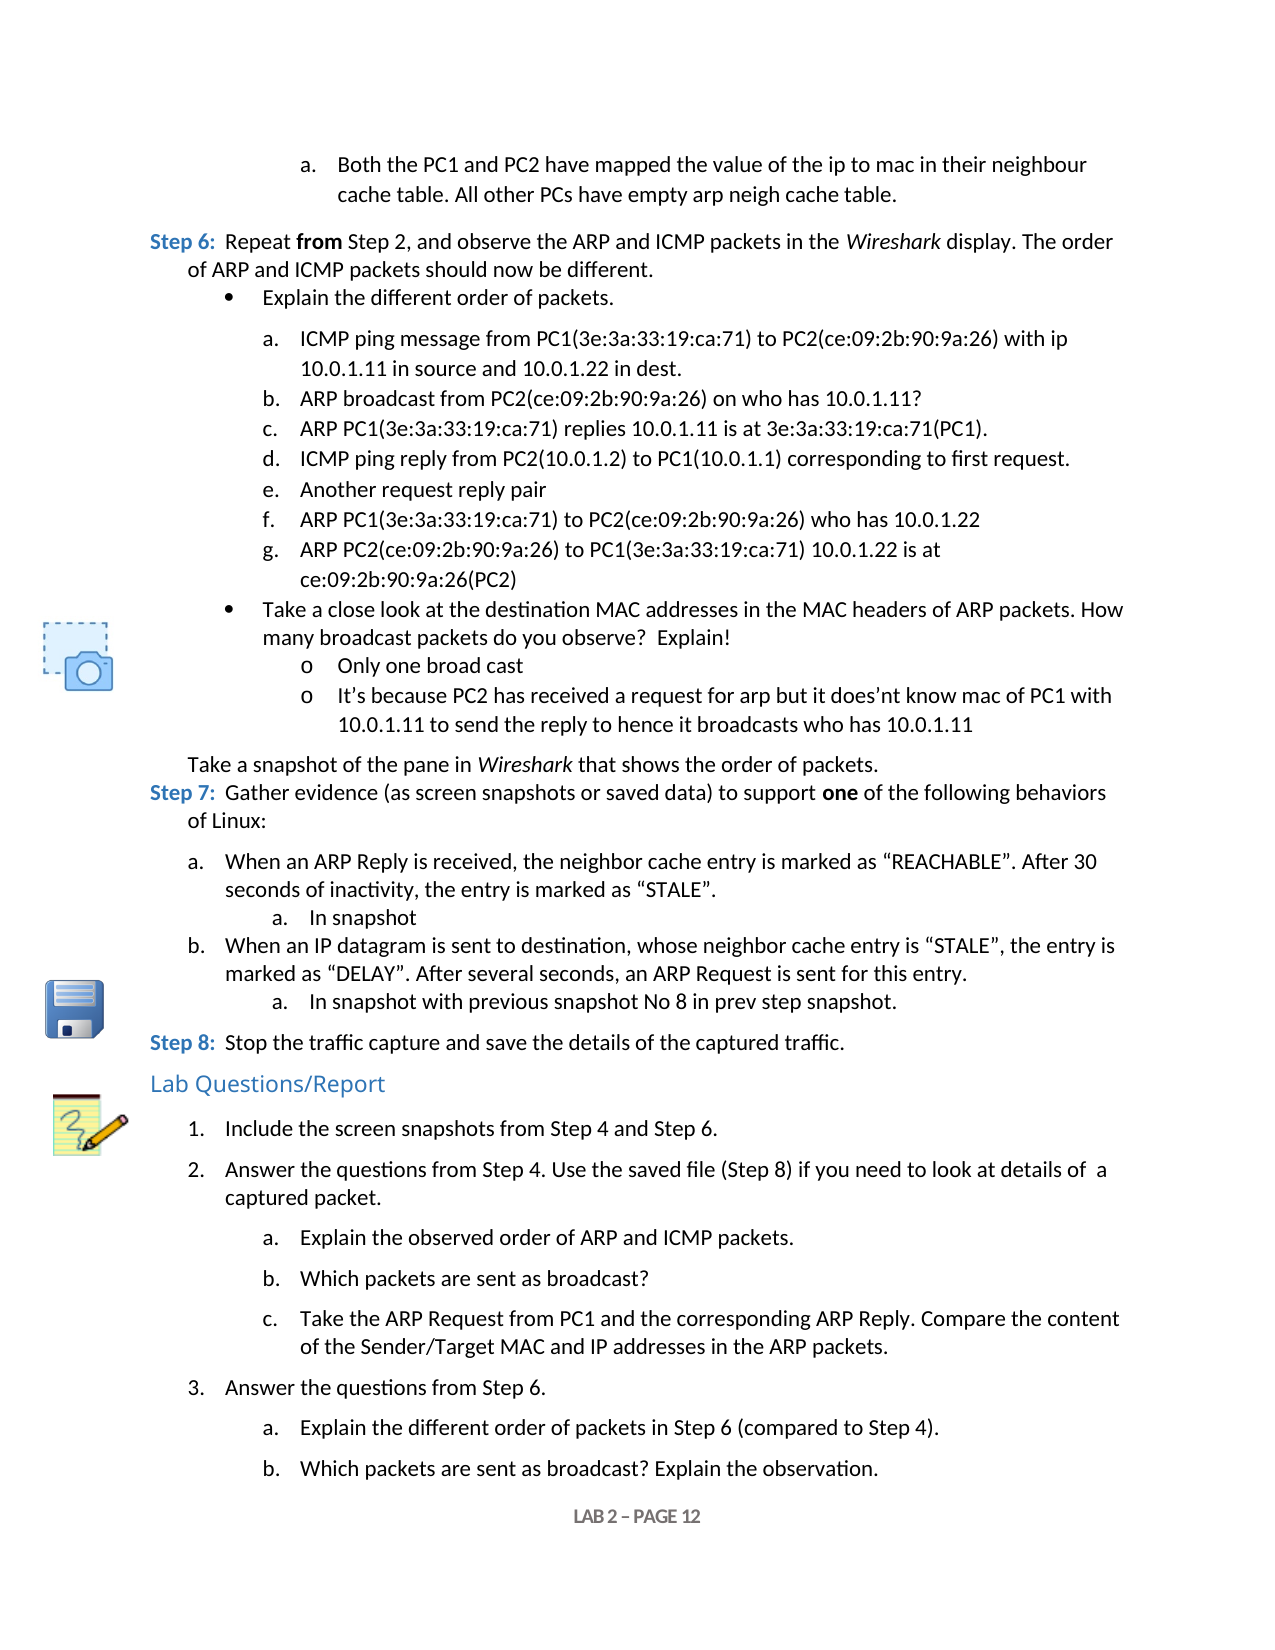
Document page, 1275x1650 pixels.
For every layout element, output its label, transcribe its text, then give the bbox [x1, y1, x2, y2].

list Explain the different order of packets in Step 6 (compared to Step 4). [262, 1413, 1125, 1442]
list Stop the traffic capture and save the details of the captured traffic. [150, 1028, 1125, 1056]
list When an ARP Reply is received, the neighbor cache entry is marked as “REACHABLE”. After 30 seconds of inactivity, the entry is marked as “STALE”. [187, 847, 1125, 903]
list Another request reply pair [262, 475, 1125, 503]
list Which packets are sent as broadcast? Explain the observation. [262, 1454, 1125, 1482]
picture [53, 1093, 130, 1156]
list Repeat from Step 2, and observe the ARP and ICMP packets in the Wireshark display. The order of ARP and ICMP packets should now be different. [150, 227, 1125, 283]
list Both the PC1 and PC2 have mapped the value of the ip to mac in their neighbour cache table. All other PCs have empty arp neigh cache table. [300, 150, 1125, 208]
list ICMP ping message from PC1(3e:3a:33:19:ca:71) to PC2(ce:09:2b:90:9a:26) with ip 10.0.1.11 in source and 10.0.1.22 in dest. [262, 324, 1125, 382]
list ARP broadcast from PC2(ce:09:2b:90:9a:26) on who has 10.0.1.11? [262, 384, 1125, 412]
list ICMP ping reply from PC2(10.0.1.2) to PC1(10.0.1.1) corresponding to first request. [262, 444, 1125, 472]
list Answer the questions from Step 6. [187, 1373, 1125, 1401]
list In snapshot [272, 903, 1125, 931]
list Answer the questions from Step 4. Use the saved file (Step 8) if you need to look at details of a captured packet. [187, 1155, 1125, 1211]
list Include the screen snapshots from Step 4 and Step 6. [187, 1114, 1125, 1142]
list Which packets are sent as broadcast? [262, 1264, 1125, 1292]
list ARP PC1(3e:3a:33:19:ca:71) to PC2(ce:09:2b:90:9a:26) who has 10.0.1.22 [262, 505, 1125, 533]
picture [35, 968, 115, 1049]
list Explain the observed order of ARP and ICMP packets. [262, 1223, 1125, 1251]
list Take the ARP Request from PC1 and the corresponding ARP Reply. Compare the content of the Sender/Target MAC and IP addresses in the ARP packets. [262, 1304, 1125, 1361]
title Lab Questions/Report [150, 1068, 1125, 1099]
list In snapshot with previous snapshot No 8 in prev step snapshot. [272, 987, 1125, 1015]
list ARP PC2(ce:09:2b:90:9a:26) to PC1(3e:3a:33:19:ca:71) 10.0.1.22 is at ce:09:2b:90:9a:26(PC2) [262, 535, 1125, 593]
list ARP PC1(3e:3a:33:19:ca:71) replies 10.0.1.11 is at 3e:3a:33:19:ca:71(PC1). [262, 414, 1125, 442]
list Explain the different order of packets. [225, 283, 1125, 311]
text Take a snapshot of the pane in Wireshark that shows the order of packets. [187, 750, 1125, 778]
list Only one broad cast [300, 652, 1125, 681]
list Gather evidence (as screen snapshots or saved data) to support one of the following behaviors of Linux: [150, 778, 1125, 834]
list Take a close look at the destination MAC addresses in the MAC headers of ARP packets. How many broadcast packets do you observe? Explain! [225, 596, 1125, 652]
picture [37, 616, 115, 693]
list When an IP datagram is sent to destination, whose neighbor cache entry is “STALE”, the entry is marked as “DELAY”. After several seconds, an ARP Request is sent for this entry. [187, 931, 1125, 987]
list It’s because PC2 has received a request for arp but it does’nt know mac of PC1 with 10.0.1.11 to send the reply to hence it broadcasts who has 10.0.1.11 [300, 681, 1125, 738]
